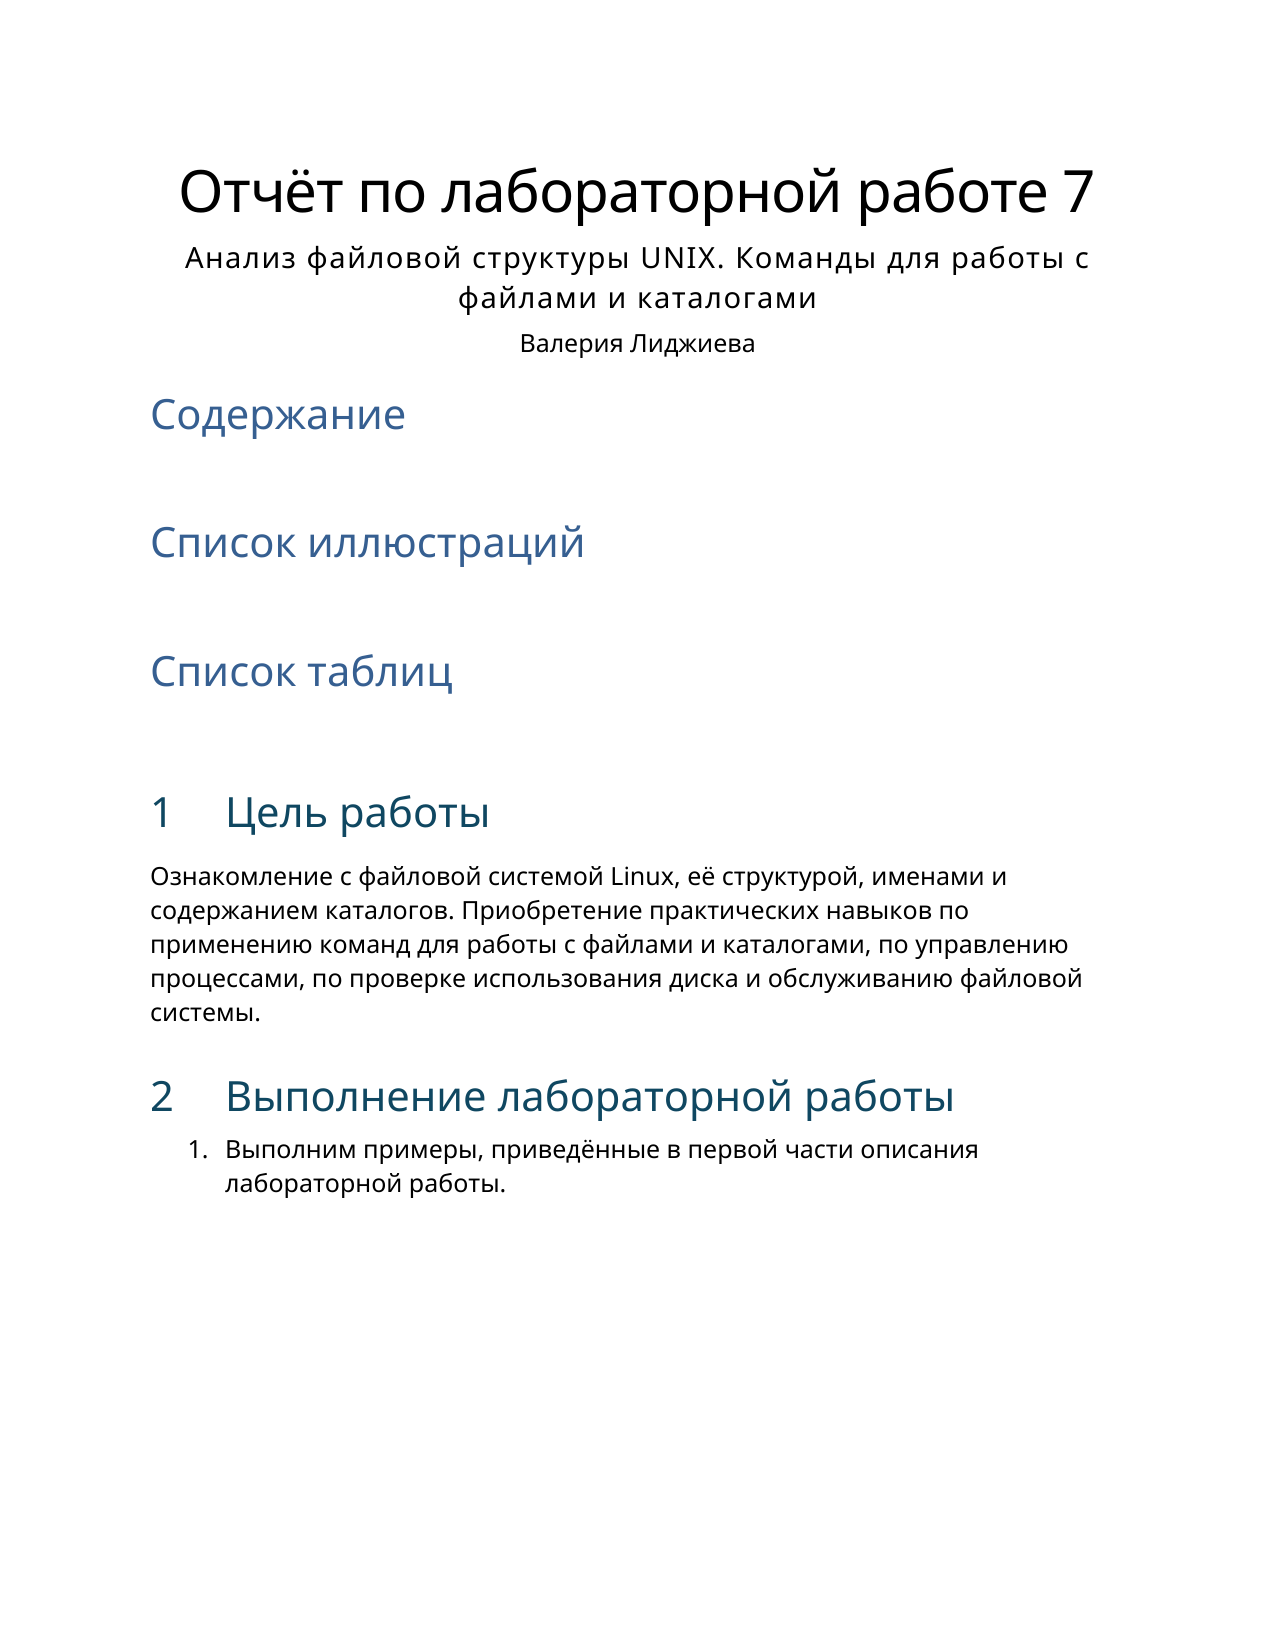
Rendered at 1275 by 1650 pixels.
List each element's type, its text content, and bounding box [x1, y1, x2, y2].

subtitle 2 Выполнение лабораторной работы [150, 1066, 1125, 1123]
subtitle 1 Цель работы [150, 783, 1125, 840]
title Отчёт по лабораторной работе 7 [150, 150, 1125, 229]
list Выполним примеры, приведённые в первой части описания лабораторной работы. [187, 1131, 1125, 1199]
text Ознакомление с файловой системой Linux, её структурой, именами и содержанием каталогов. Приобретение практических навыков по применению команд для работы с файлами и каталогами, по управлению процессами, по проверке использования диска и обслуживанию файловой системы. [150, 858, 1125, 1029]
subtitle Анализ файловой структуры UNIX. Команды для работы с файлами и каталогами [150, 238, 1125, 317]
text Валерия Лиджиева [150, 326, 1125, 359]
